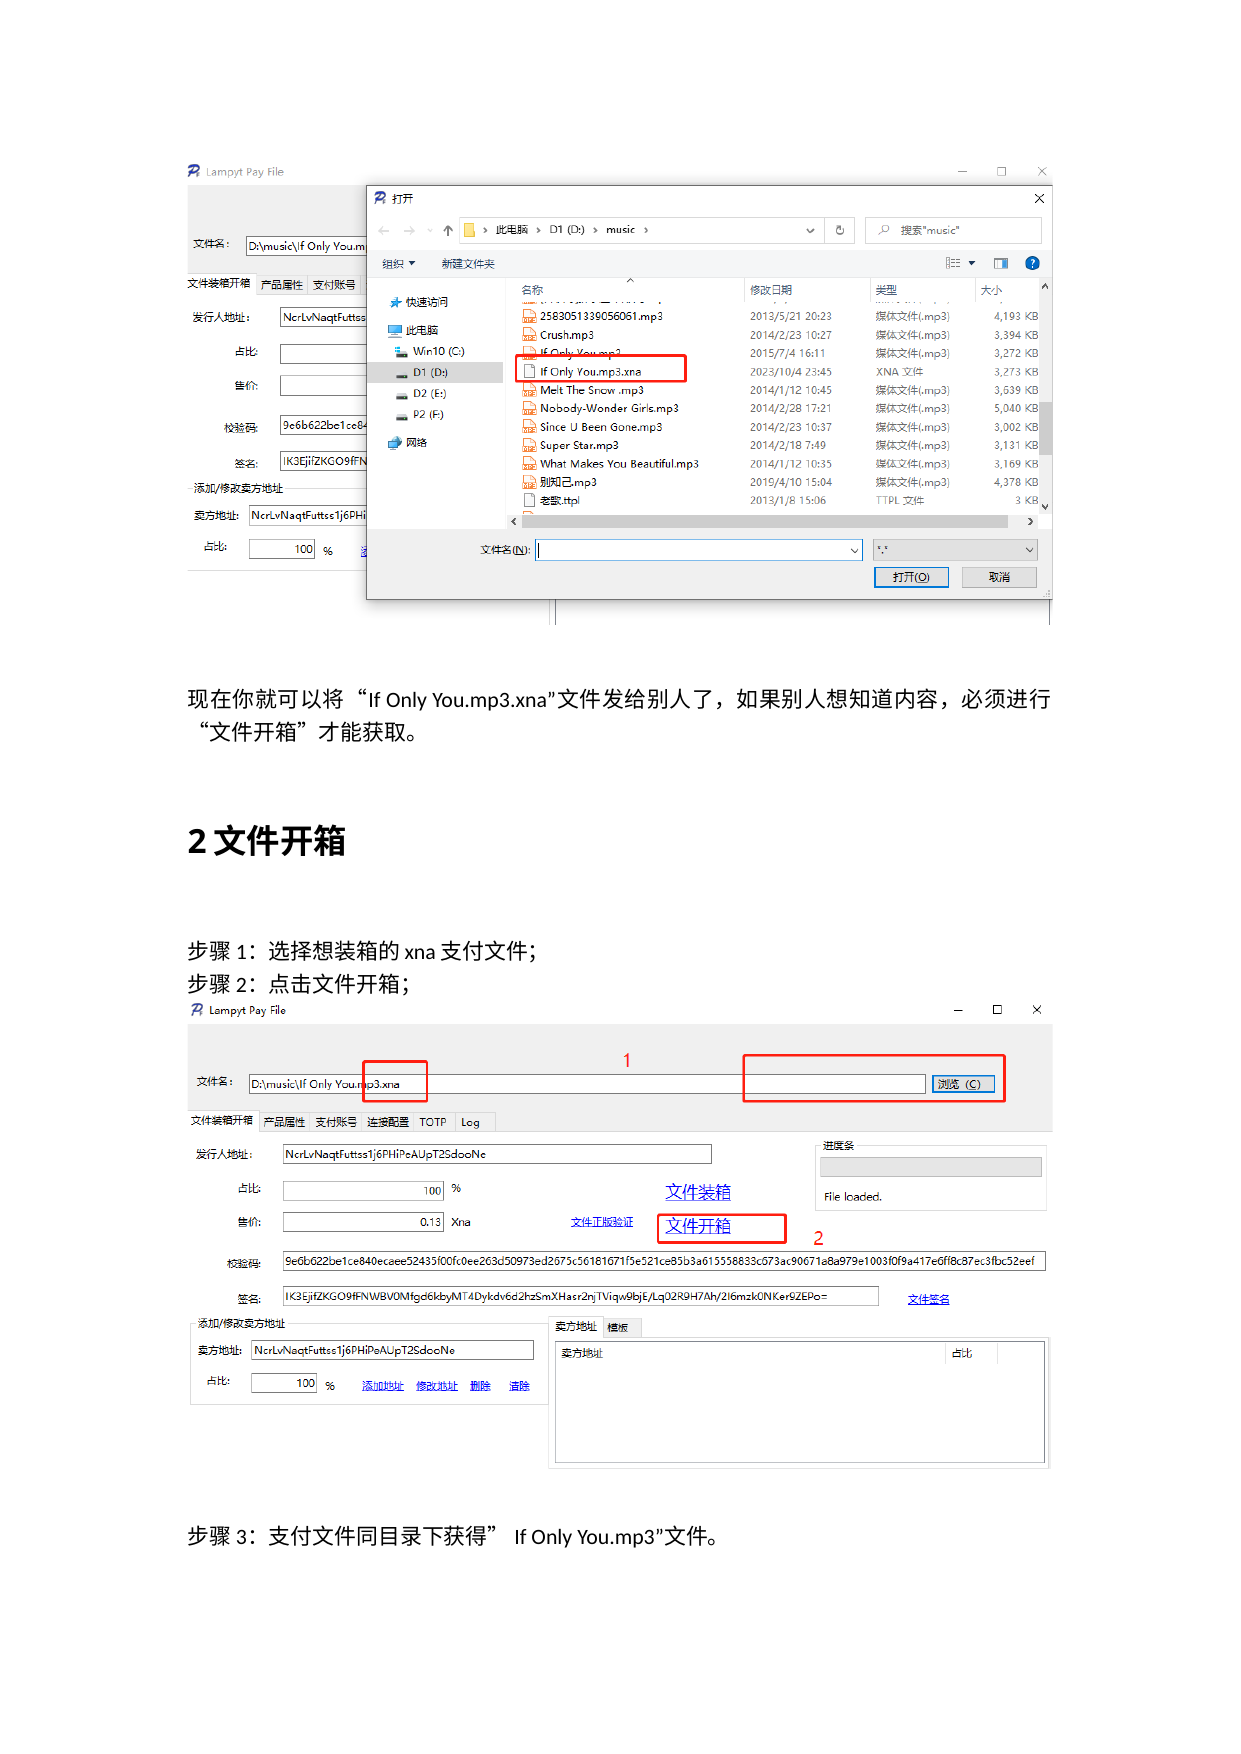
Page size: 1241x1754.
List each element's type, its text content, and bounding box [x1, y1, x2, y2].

text 步骤1：选择想装箱的xna支付文件； [187, 934, 1053, 966]
subtitle 2文件开箱 [187, 807, 1053, 872]
picture [187, 998, 1053, 1469]
picture [187, 162, 1053, 625]
text 步骤3：支付文件同目录下获得” If Only You.mp3”文件。 [187, 1519, 1053, 1551]
text 步骤2：点击文件开箱； [187, 966, 1053, 998]
text 现在你就可以将“If Only You.mp3.xna”文件发给别人了，如果别人想知道内容，必须进行“文件开箱”才能获取。 [187, 682, 1053, 747]
